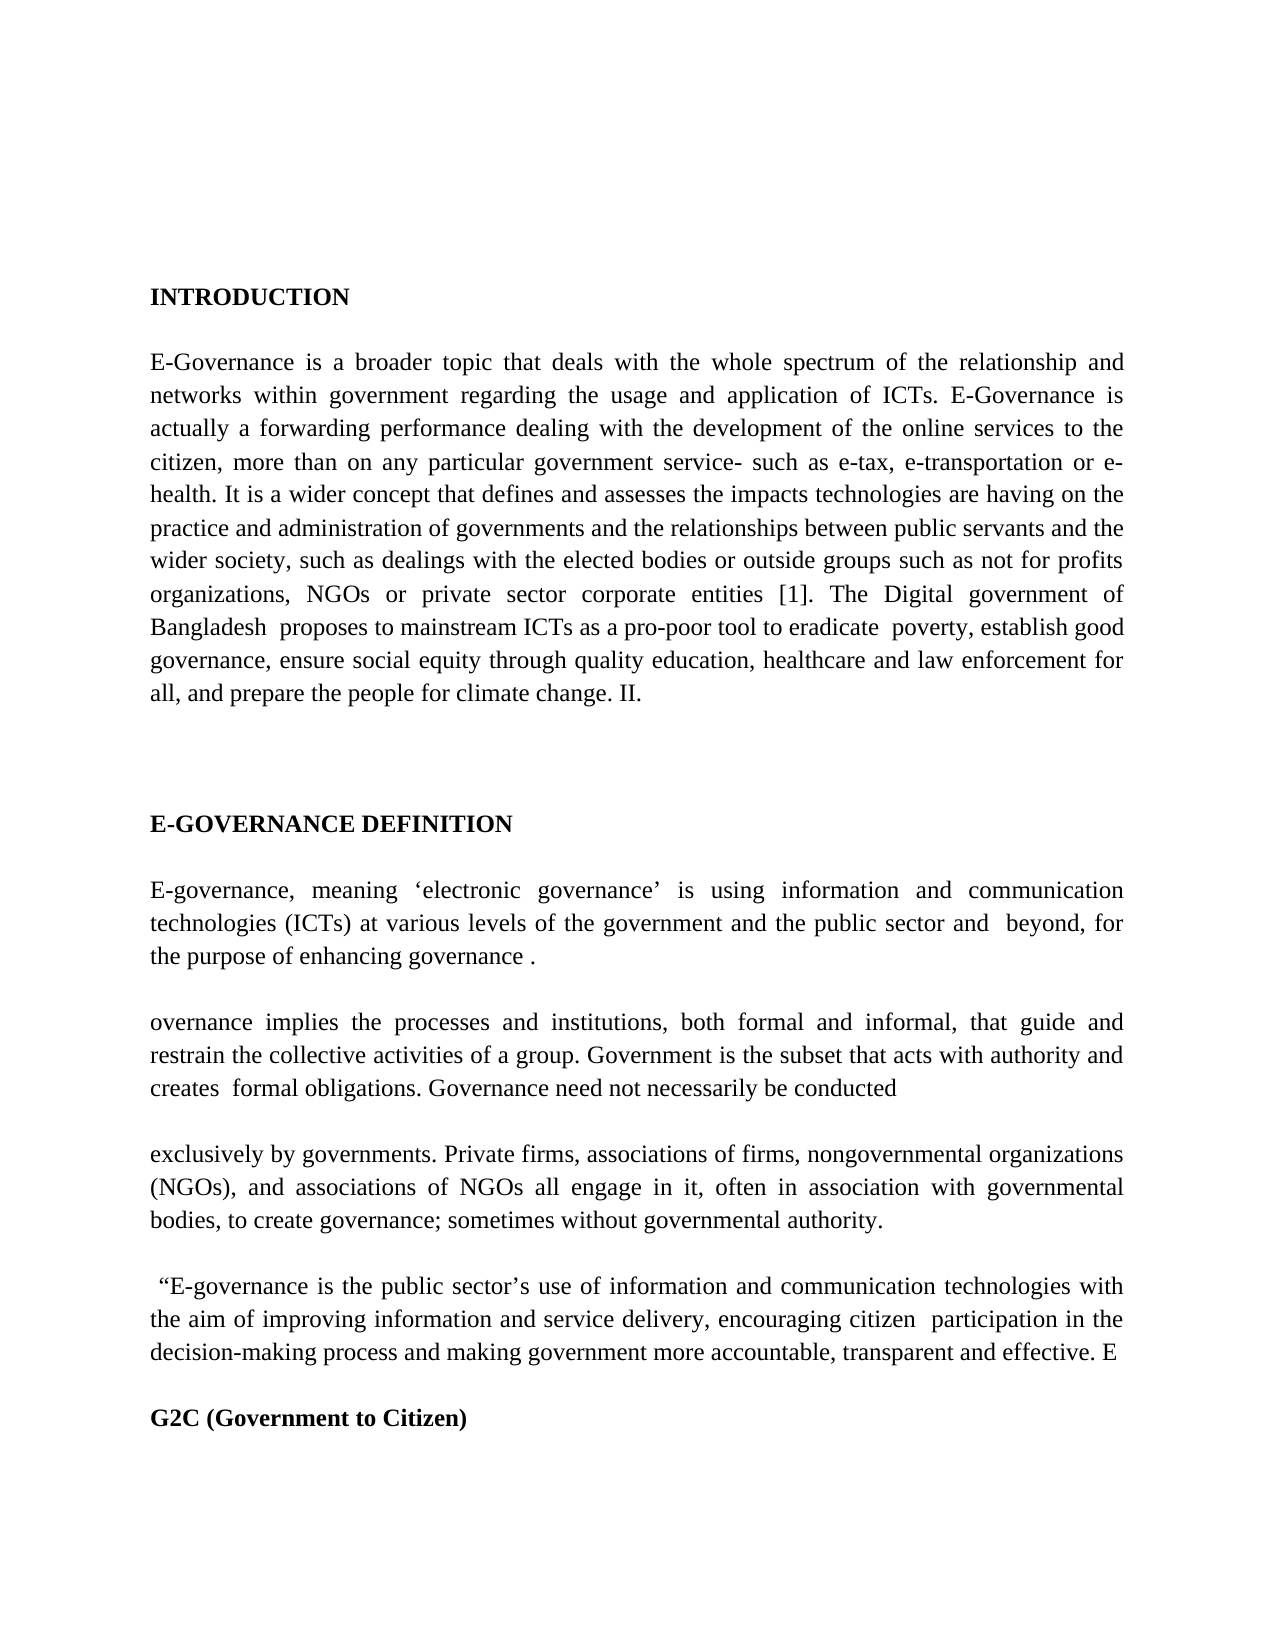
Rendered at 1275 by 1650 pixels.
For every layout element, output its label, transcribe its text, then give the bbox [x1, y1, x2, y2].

text E-governance, meaning ‘electronic governance’ is using information and communication technologies (ICTs) at various levels of the government and the public sector and beyond, for the purpose of enhancing governance . [150, 875, 1125, 970]
text “E-governance is the public sector’s use of information and communication technologies with the aim of improving information and service delivery, encouraging citizen participation in the decision-making process and making government more accountable, transparent and effective. E [150, 1271, 1125, 1366]
text exclusively by governments. Private firms, associations of firms, nongovernmental organizations (NGOs), and associations of NGOs all engage in it, often in association with governmental bodies, to create governance; sometimes without governmental authority. [150, 1139, 1125, 1234]
text INTRODUCTION [150, 282, 1125, 310]
text G2C (Government to Citizen) [150, 1403, 1125, 1431]
text E-GOVERNANCE DEFINITION [150, 809, 1125, 838]
text overnance implies the processes and institutions, both formal and informal, that guide and restrain the collective activities of a group. Government is the subset that acts with authority and creates formal obligations. Governance need not necessarily be conducted [150, 1007, 1125, 1102]
text E-Governance is a broader topic that deals with the whole spectrum of the relationship and networks within government regarding the usage and application of ICTs. E-Governance is actually a forwarding performance dealing with the development of the online services to the citizen, more than on any particular government service- such as e-tax, e-transportation or e-health. It is a wider concept that defines and assesses the impacts technologies are having on the practice and administration of governments and the relationships between public servants and the wider society, such as dealings with the elected bodies or outside groups such as not for profits organizations, NGOs or private sector corporate entities [1]. The Digital government of Bangladesh proposes to mainstream ICTs as a pro-poor tool to eradicate poverty, establish good governance, ensure social equity through quality education, healthcare and law enforcement for all, and prepare the people for climate change. II. [150, 347, 1125, 706]
